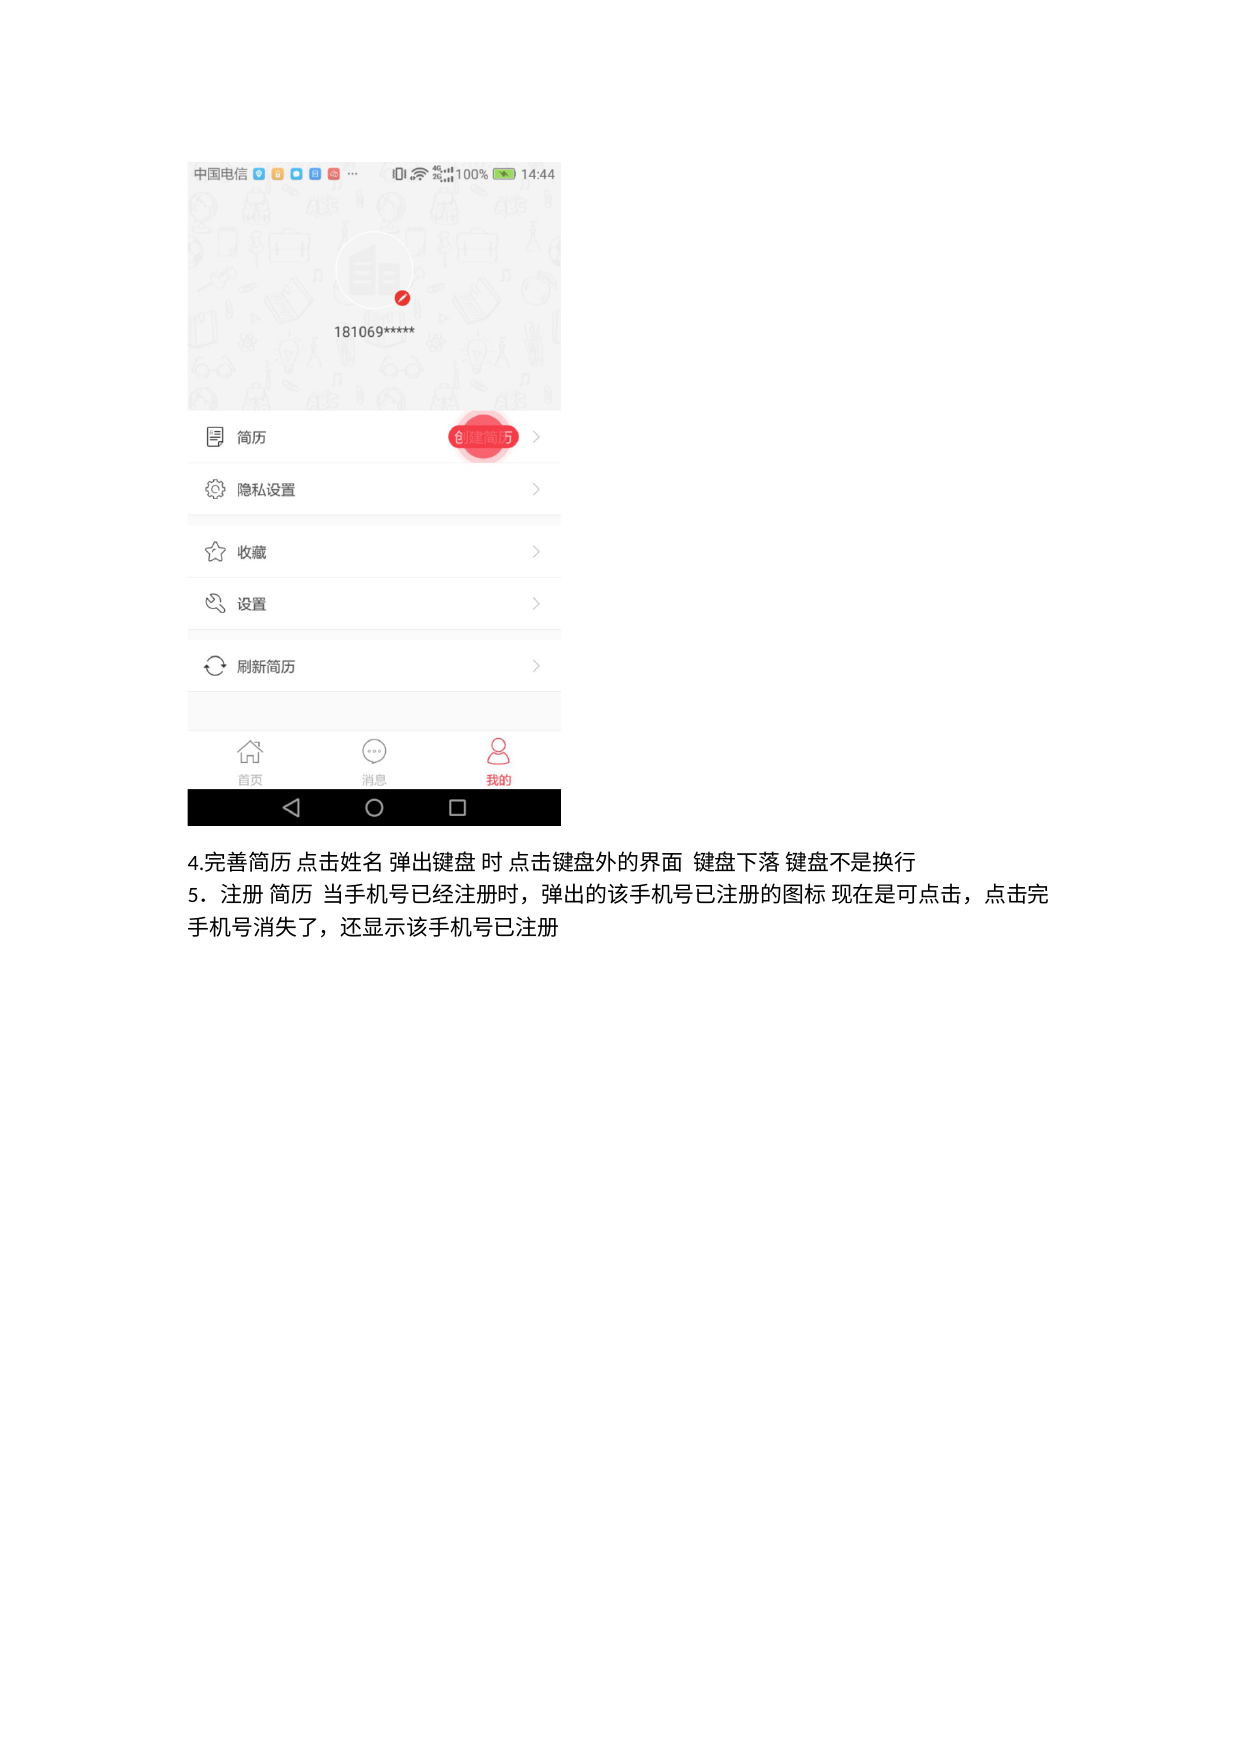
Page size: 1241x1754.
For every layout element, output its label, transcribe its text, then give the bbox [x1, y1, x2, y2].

text 4.完善简历 点击姓名 弹出键盘 时 点击键盘外的界面 键盘下落 键盘不是换行 [187, 844, 1053, 877]
picture [187, 162, 561, 826]
text 5．注册 简历 当手机号已经注册时，弹出的该手机号已注册的图标 现在是可点击，点击完手机号消失了，还显示该手机号已注册 [187, 877, 1053, 942]
